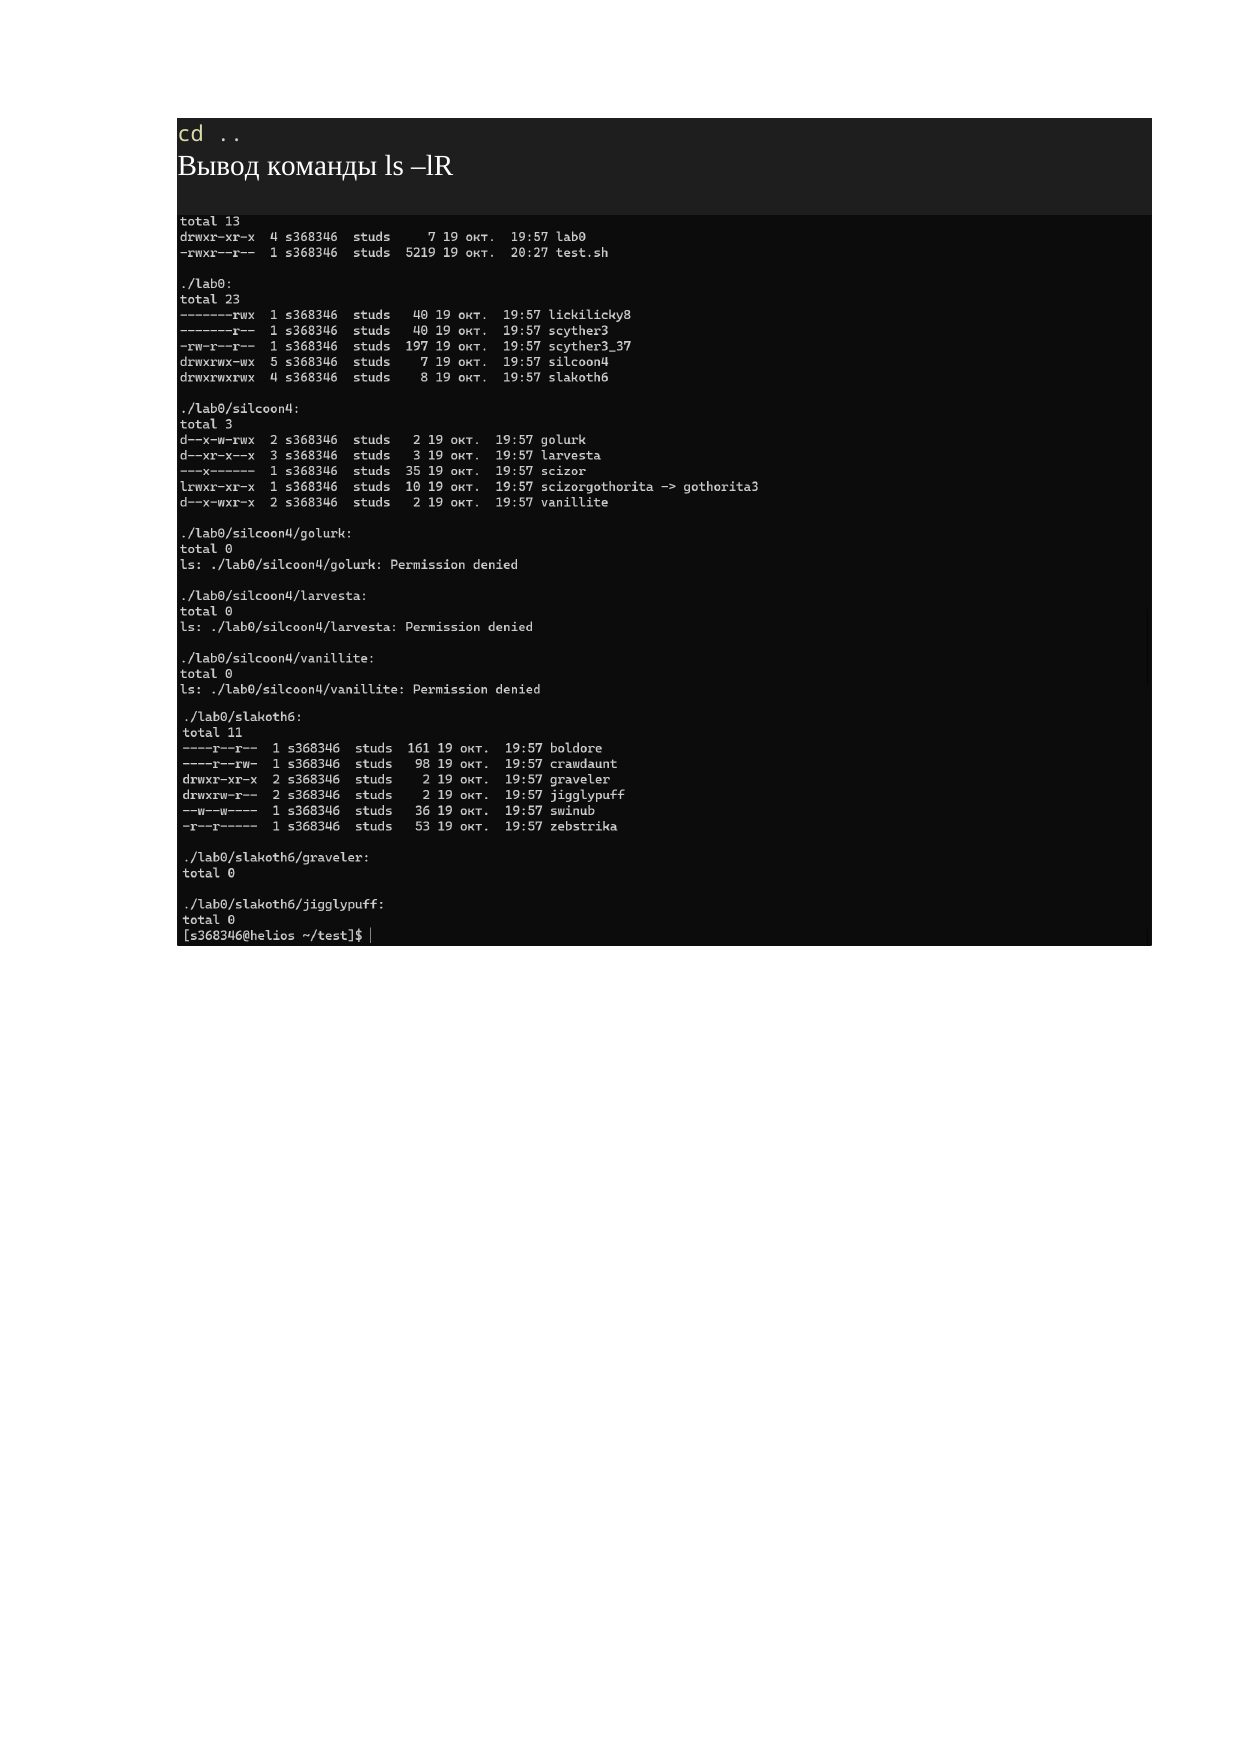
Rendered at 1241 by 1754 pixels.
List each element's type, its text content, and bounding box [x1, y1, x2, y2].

picture [177, 215, 1152, 946]
text cd .. [177, 118, 1152, 148]
text Вывод команды ls –lR [177, 148, 1152, 181]
